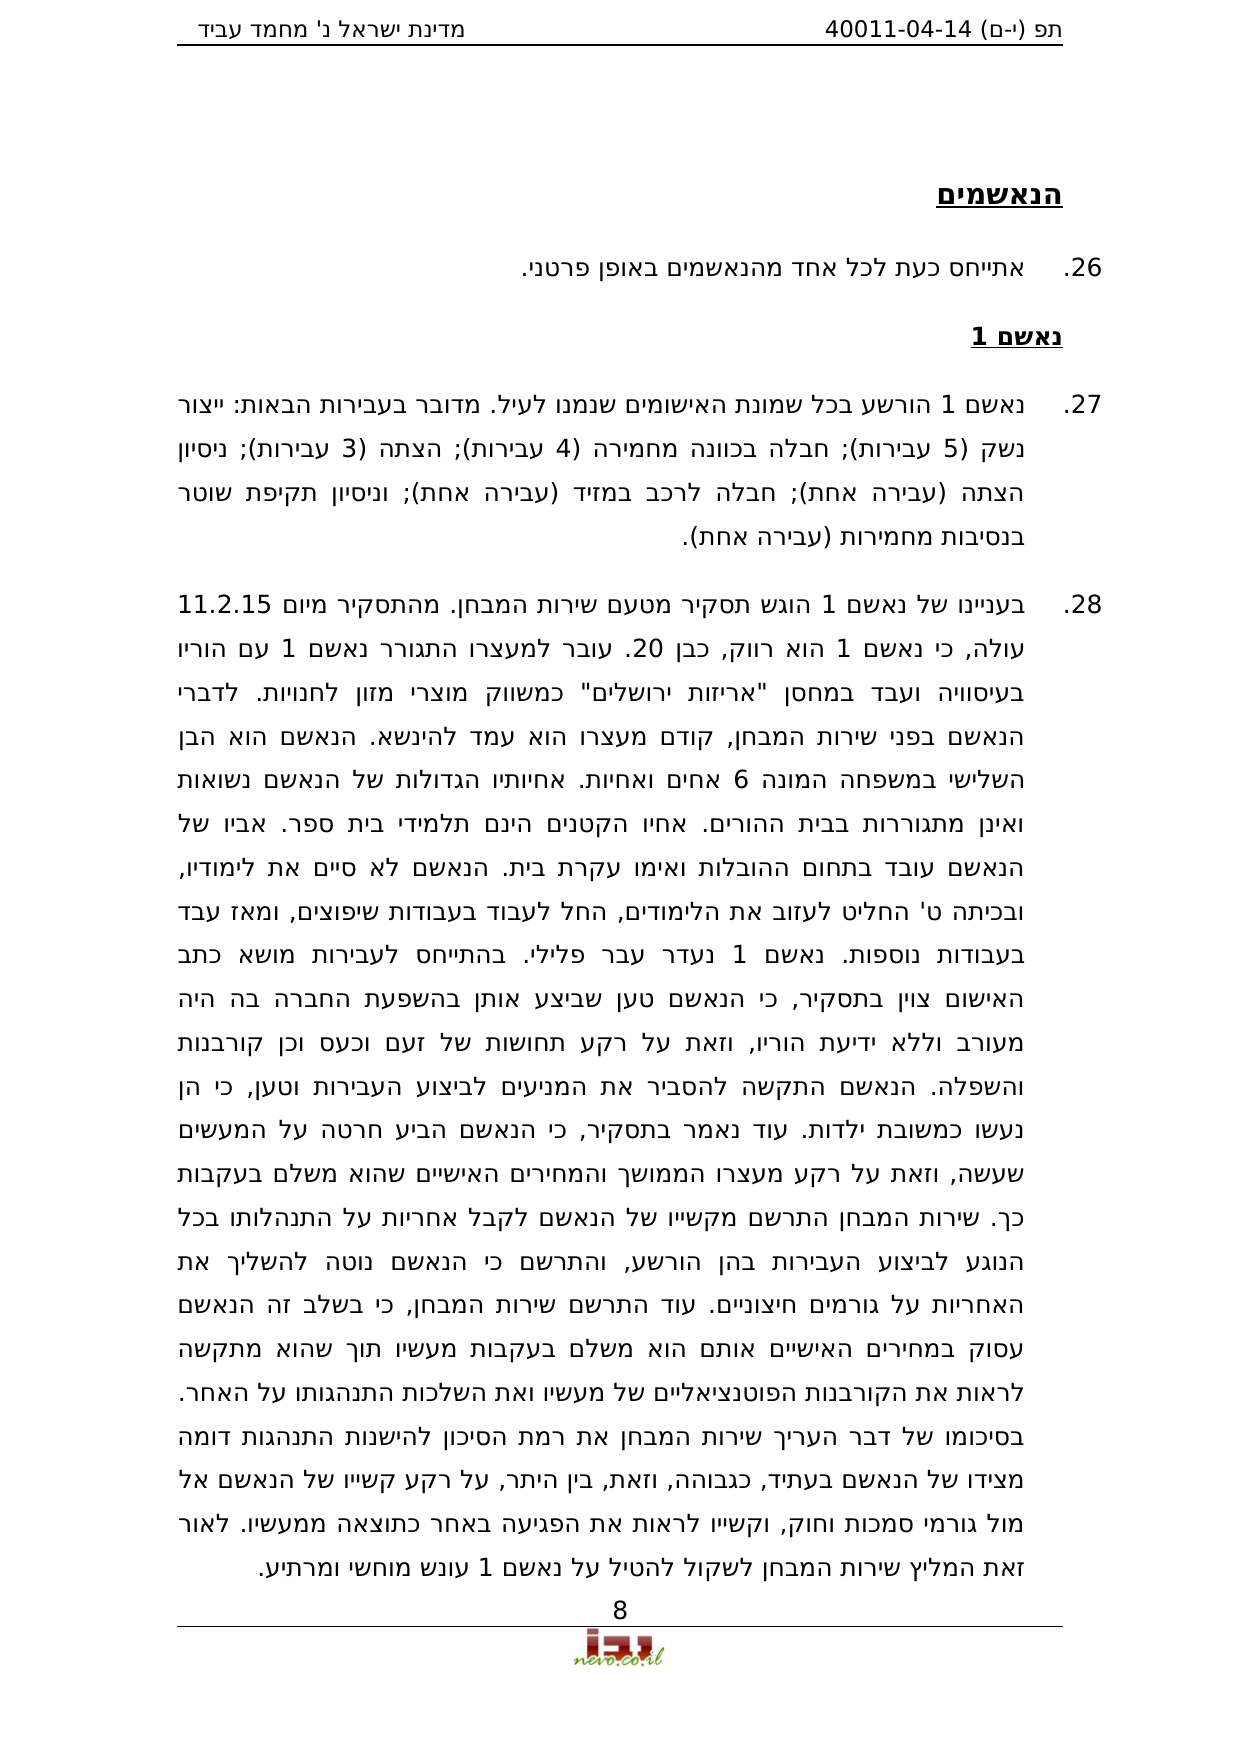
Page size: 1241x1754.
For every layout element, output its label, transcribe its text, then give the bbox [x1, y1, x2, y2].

list בעניינו של נאשם 1 הוגש תסקיר מטעם שירות המבחן. מהתסקיר מיום 11.2.15 עולה, כי נאשם 1 הוא רווק, כבן 20. עובר למעצרו התגורר נאשם 1 עם הוריו בעיסוויה ועבד במחסן "אריזות ירושלים" כמשווק מוצרי מזון לחנויות. לדברי הנאשם בפני שירות המבחן, קודם מעצרו הוא עמד להינשא. הנאשם הוא הבן השלישי במשפחה המונה 6 אחים ואחיות. אחיותיו הגדולות של הנאשם נשואות ואינן מתגוררות בבית ההורים. אחיו הקטנים הינם תלמידי בית ספר. אביו של הנאשם עובד בתחום ההובלות ואימו עקרת בית. הנאשם לא סיים את לימודיו, ובכיתה ט' החליט לעזוב את הלימודים, החל לעבוד בעבודות שיפוצים, ומאז עבד בעבודות נוספות. נאשם 1 נעדר עבר פלילי. בהתייחס לעבירות מושא כתב האישום צוין בתסקיר, כי הנאשם טען שביצע אותן בהשפעת החברה בה היה מעורב וללא ידיעת הוריו, וזאת על רקע תחושות של זעם וכעס וכן קורבנות והשפלה. הנאשם התקשה להסביר את המניעים לביצוע העבירות וטען, כי הן נעשו כמשובת ילדות. עוד נאמר בתסקיר, כי הנאשם הביע חרטה על המעשים שעשה, וזאת על רקע מעצרו הממושך והמחירים האישיים שהוא משלם בעקבות כך. שירות המבחן התרשם מקשייו של הנאשם לקבל אחריות על התנהלותו בכל הנוגע לביצוע העבירות בהן הורשע, והתרשם כי הנאשם נוטה להשליך את האחריות על גורמים חיצוניים. עוד התרשם שירות המבחן, כי בשלב זה הנאשם עסוק במחירים האישיים אותם הוא משלם בעקבות מעשיו תוך שהוא מתקשה לראות את הקורבנות הפוטנציאליים של מעשיו ואת השלכות התנהגותו על האחר. בסיכומו של דבר העריך שירות המבחן את רמת הסיכון להישנות התנהגות דומה מצידו של הנאשם בעתיד, כגבוהה, וזאת, בין היתר, על רקע קשייו של הנאשם אל מול גורמי סמכות וחוק, וקשייו לראות את הפגיעה באחר כתוצאה ממעשיו. לאור זאת המליץ שירות המבחן לשקול להטיל על נאשם 1 עונש מוחשי ומרתיע. [177, 591, 1063, 1582]
text נאשם 1 [177, 322, 1063, 351]
picture [574, 1628, 666, 1667]
list אתייחס כעת לכל אחד מהנאשמים באופן פרטני. [177, 253, 1063, 282]
text הנאשמים [177, 177, 1063, 211]
list נאשם 1 הורשע בכל שמונת האישומים שנמנו לעיל. מדובר בעבירות הבאות: ייצור נשק (5 עבירות); חבלה בכוונה מחמירה (4 עבירות); הצתה (3 עבירות); ניסיון הצתה (עבירה אחת); חבלה לרכב במזיד (עבירה אחת); וניסיון תקיפת שוטר בנסיבות מחמירות (עבירה אחת). [177, 391, 1063, 551]
